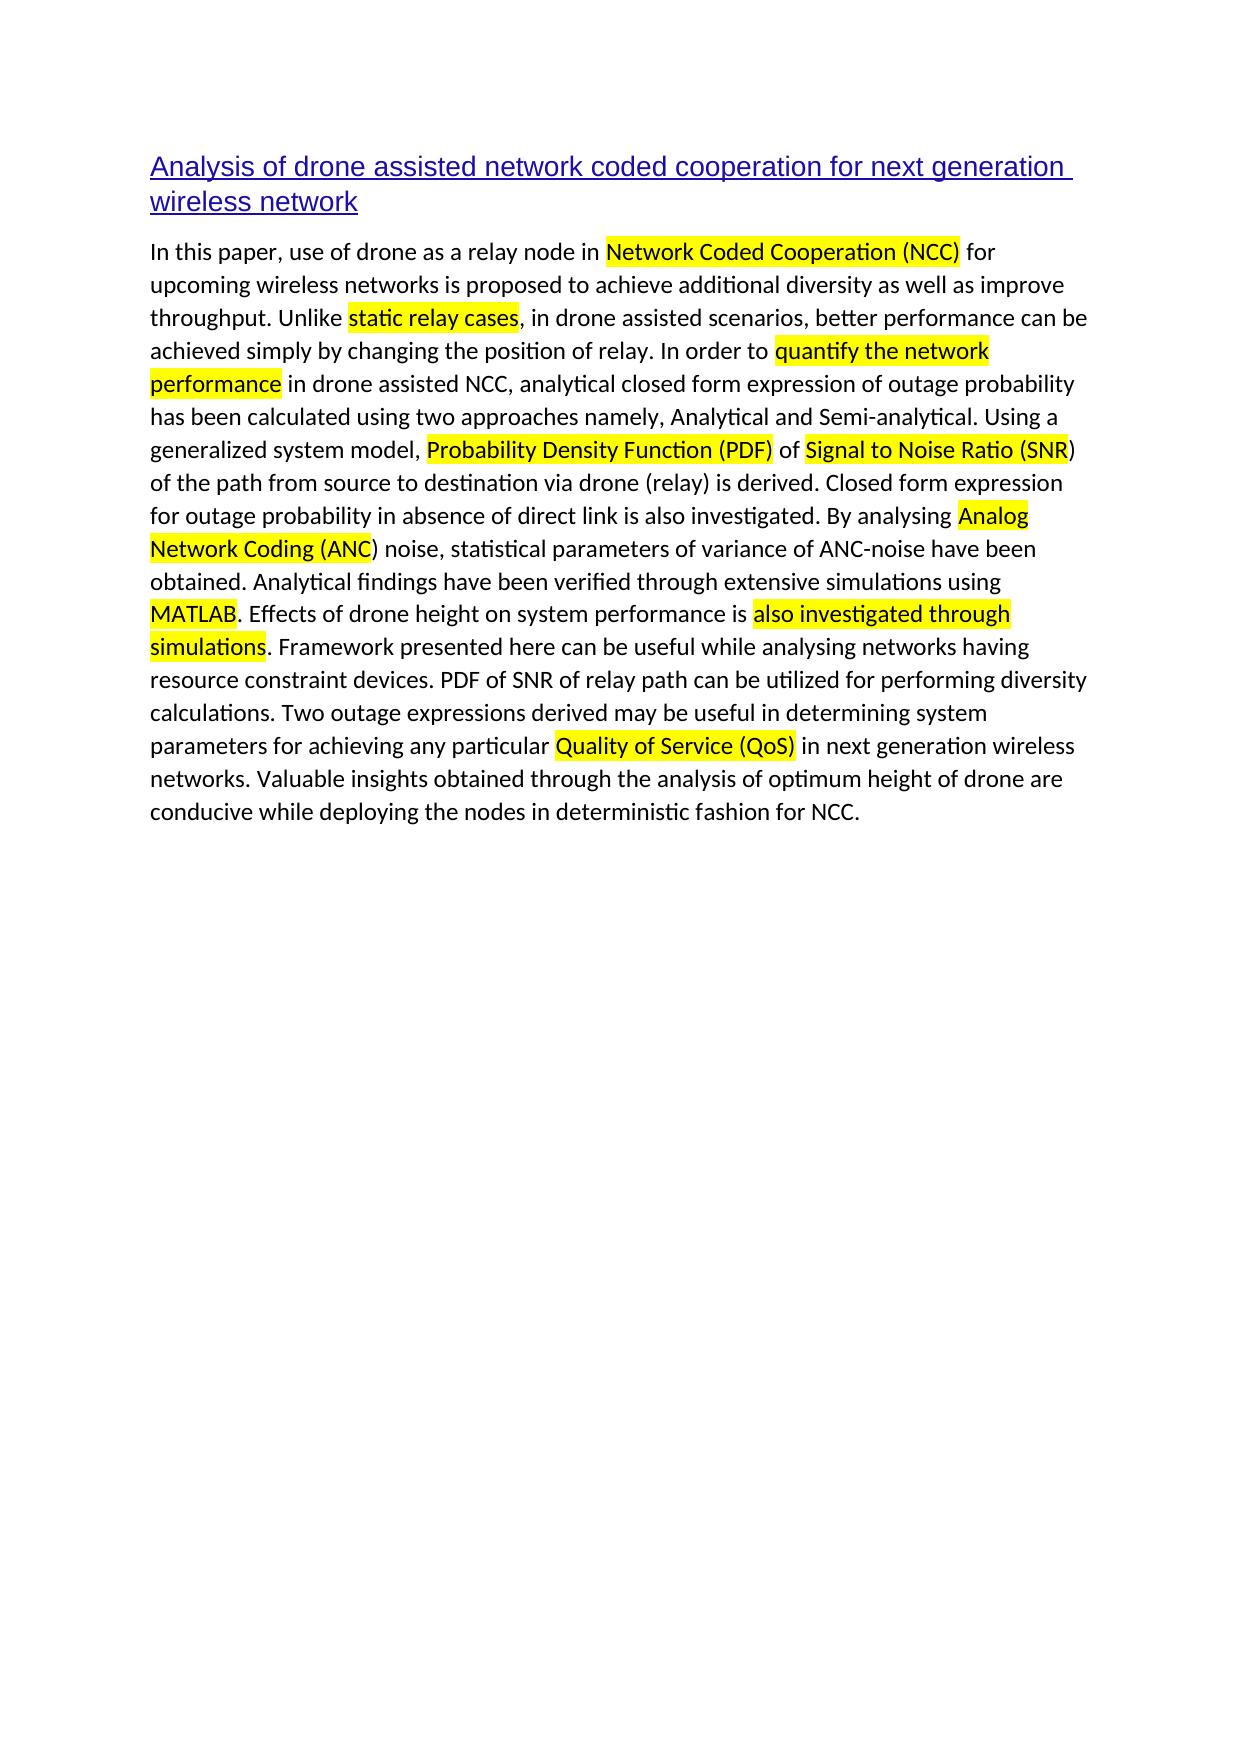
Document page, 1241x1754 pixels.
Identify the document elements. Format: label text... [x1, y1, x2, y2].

text Analysis of drone assisted network coded cooperation for next generation wireless network [150, 150, 1090, 217]
text In this paper, use of drone as a relay node in Network Coded Cooperation (NCC) for upcoming wireless networks is proposed to achieve additional diversity as well as improve throughput. Unlike static relay cases, in drone assisted scenarios, better performance can be achieved simply by changing the position of relay. In order to quantify the network performance in drone assisted NCC, analytical closed form expression of outage probability has been calculated using two approaches namely, Analytical and Semi-analytical. Using a generalized system model, Probability Density Function (PDF) of Signal to Noise Ratio (SNR) of the path from source to destination via drone (relay) is derived. Closed form expression for outage probability in absence of direct link is also investigated. By analysing Analog Network Coding (ANC) noise, statistical parameters of variance of ANC-noise have been obtained. Analytical findings have been verified through extensive simulations using MATLAB. Effects of drone height on system performance is also investigated through simulations. Framework presented here can be useful while analysing networks having resource constraint devices. PDF of SNR of relay path can be utilized for performing diversity calculations. Two outage expressions derived may be useful in determining system parameters for achieving any particular Quality of Service (QoS) in next generation wireless networks. Valuable insights obtained through the analysis of optimum height of drone are conducive while deploying the nodes in deterministic fashion for NCC. [150, 236, 1090, 827]
